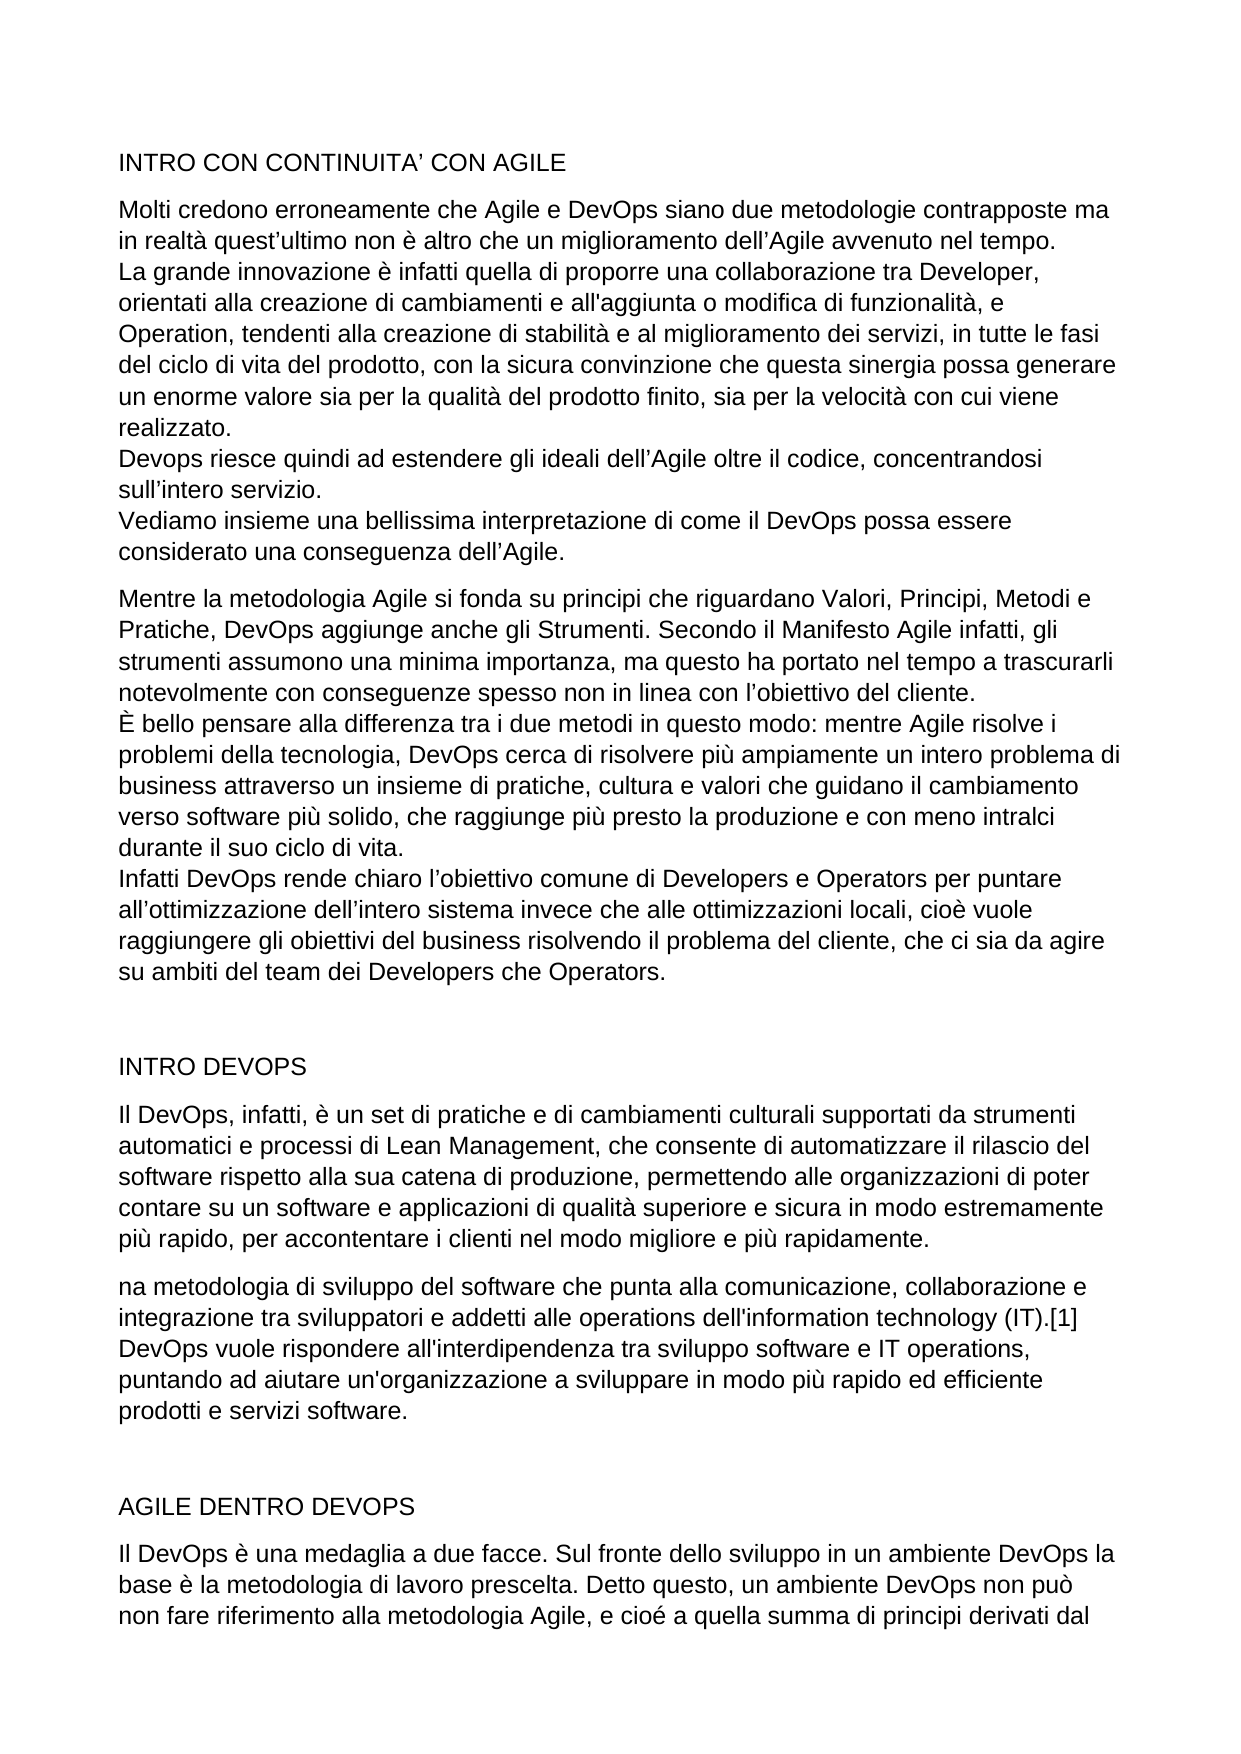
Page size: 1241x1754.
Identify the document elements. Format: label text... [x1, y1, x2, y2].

text na metodologia di sviluppo del software che punta alla comunicazione, collaborazione e integrazione tra sviluppatori e addetti alle operations dell'information technology (IT).[1] DevOps vuole rispondere all'interdipendenza tra sviluppo software e IT operations, puntando ad aiutare un'organizzazione a sviluppare in modo più rapido ed efficiente prodotti e servizi software. [118, 1272, 1122, 1425]
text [118, 1539, 1122, 1630]
text AGILE DENTRO DEVOPS [118, 1492, 1122, 1520]
text Il DevOps, infatti, è un set di pratiche e di cambiamenti culturali supportati da strumenti automatici e processi di Lean Management, che consente di automatizzare il rilascio del software rispetto alla sua catena di produzione, permettendo alle organizzazioni di poter contare su un software e applicazioni di qualità superiore e sicura in modo estremamente più rapido, per accontentare i clienti nel modo migliore e più rapidamente. [118, 1100, 1122, 1253]
text INTRO CON CONTINUITA’ CON AGILE [118, 148, 1122, 176]
text Molti credono erroneamente che Agile e DevOps siano due metodologie contrapposte ma in realtà quest’ultimo non è altro che un miglioramento dell’Agile avvenuto nel tempo. La grande innovazione è infatti quella di proporre una collaborazione tra Developer, orientati alla creazione di cambiamenti e all'aggiunta o modifica di funzionalità, e Operation, tendenti alla creazione di stabilità e al miglioramento dei servizi, in tutte le fasi del ciclo di vita del prodotto, con la sicura convinzione che questa sinergia possa generare un enorme valore sia per la qualità del prodotto finito, sia per la velocità con cui viene realizzato. Devops riesce quindi ad estendere gli ideali dell’Agile oltre il codice, concentrandosi sull’intero servizio. Vediamo insieme una bellissima interpretazione di come il DevOps possa essere considerato una conseguenza dell’Agile. [118, 195, 1122, 566]
text INTRO DEVOPS [118, 1052, 1122, 1081]
text Mentre la metodologia Agile si fonda su principi che riguardano Valori, Principi, Metodi e Pratiche, DevOps aggiunge anche gli Strumenti. Secondo il Manifesto Agile infatti, gli strumenti assumono una minima importanza, ma questo ha portato nel tempo a trascurarli notevolmente con conseguenze spesso non in linea con l’obiettivo del cliente. È bello pensare alla differenza tra i due metodi in questo modo: mentre Agile risolve i problemi della tecnologia, DevOps cerca di risolvere più ampiamente un intero problema di business attraverso un insieme di pratiche, cultura e valori che guidano il cambiamento verso software più solido, che raggiunge più presto la produzione e con meno intralci durante il suo ciclo di vita. Infatti DevOps rende chiaro l’obiettivo comune di Developers e Operators per puntare all’ottimizzazione dell’intero sistema invece che alle ottimizzazioni locali, cioè vuole raggiungere gli obiettivi del business risolvendo il problema del cliente, che ci sia da agire su ambiti del team dei Developers che Operators. [118, 584, 1122, 986]
